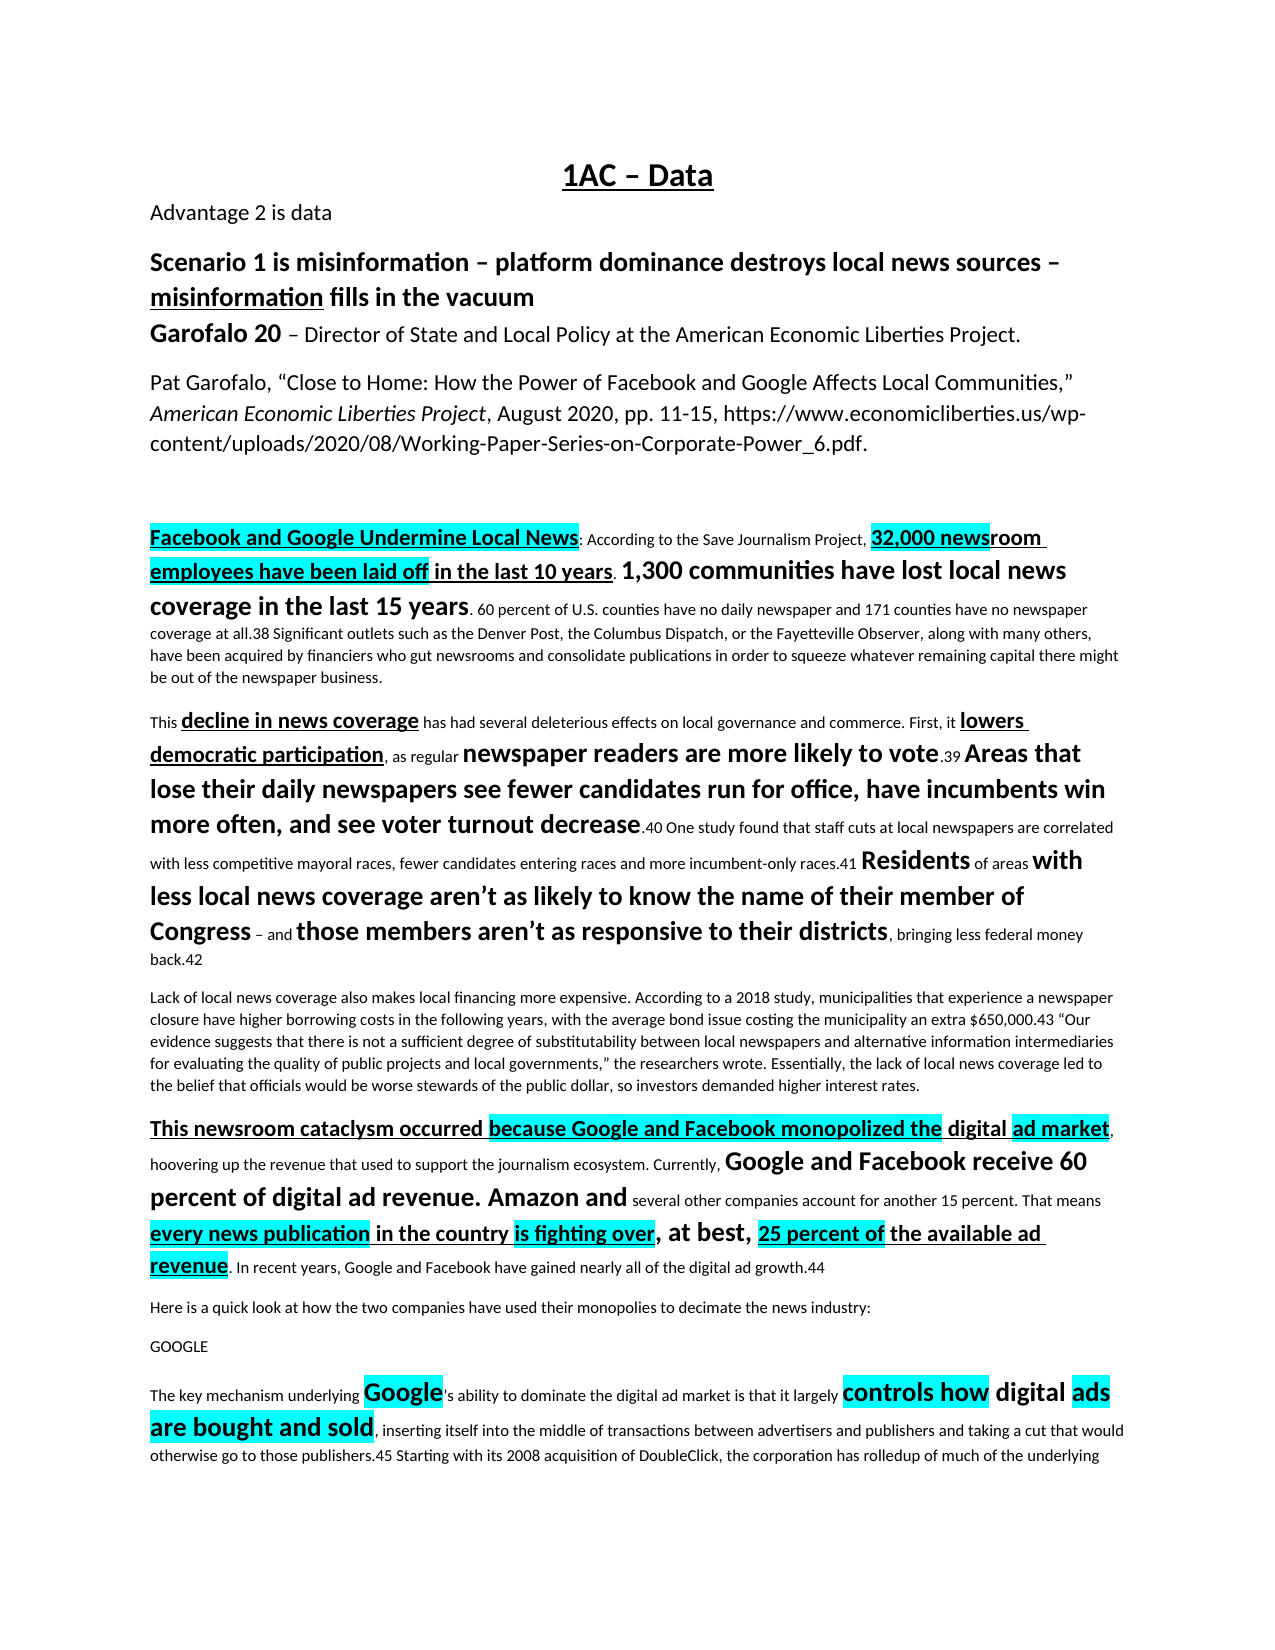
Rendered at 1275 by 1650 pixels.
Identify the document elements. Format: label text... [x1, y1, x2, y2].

text This newsroom cataclysm occurred because Google and Facebook monopolized the digital ad market, hoovering up the revenue that used to support the journalism ecosystem. Currently, Google and Facebook receive 60 percent of digital ad revenue. Amazon and several other companies account for another 15 percent. That means every news publication in the country is fighting over, at best, 25 percent of the available ad revenue. In recent years, Google and Facebook have gained nearly all of the digital ad growth.44 [150, 1114, 1125, 1279]
text Lack of local news coverage also makes local financing more expensive. According to a 2018 study, municipalities that experience a newspaper closure have higher borrowing costs in the following years, with the average bond issue costing the municipality an extra $650,000.43 “Our evidence suggests that there is not a sufficient degree of substitutability between local newspapers and alternative information intermediaries for evaluating the quality of public projects and local governments,” the researchers wrote. Essentially, the lack of local news coverage led to the belief that officials would be worse stewards of the public dollar, so investors demanded higher interest rates. [150, 988, 1125, 1096]
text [150, 1375, 1125, 1465]
text Pat Garofalo, “Close to Home: How the Power of Facebook and Google Affects Local Communities,” American Economic Liberties Project, August 2020, pp. 11-15, https://www.economicliberties.us/wp-content/uploads/2020/08/Working-Paper-Series-on-Corporate-Power_6.pdf. [150, 368, 1125, 457]
text Advantage 2 is data [150, 198, 1125, 226]
text Here is a quick look at how the two companies have used their monopolies to decimate the news industry: [150, 1298, 1125, 1318]
text Garofalo 20 – Director of State and Local Policy at the American Economic Liberties Project. [150, 316, 1125, 349]
text This decline in news coverage has had several deleterious effects on local governance and commerce. First, it lowers democratic participation, as regular newspaper readers are more likely to vote.39 Areas that lose their daily newspapers see fewer candidates run for office, have incumbents win more often, and see voter turnout decrease.40 One study found that staff cuts at local newspapers are correlated with less competitive mayoral races, fewer candidates entering races and more incumbent-only races.41 Residents of areas with less local news coverage aren’t as likely to know the name of their member of Congress – and those members aren’t as responsive to their districts, bringing less federal money back.42 [150, 706, 1125, 969]
subtitle 1AC – Data [150, 154, 1125, 195]
text Facebook and Google Undermine Local News: According to the Save Journalism Project, 32,000 newsroom employees have been laid off in the last 10 years. 1,300 communities have lost local news coverage in the last 15 years. 60 percent of U.S. counties have no daily newspaper and 171 counties have no newspaper coverage at all.38 Significant outlets such as the Denver Post, the Columbus Dispatch, or the Fayetteville Observer, along with many others, have been acquired by financiers who gut newsrooms and consolidate publications in order to squeeze whatever remaining capital there might be out of the newspaper business. [150, 523, 1125, 688]
text GOOGLE [150, 1336, 1125, 1357]
subtitle Scenario 1 is misinformation – platform dominance destroys local news sources – misinformation fills in the vacuum [150, 245, 1125, 314]
